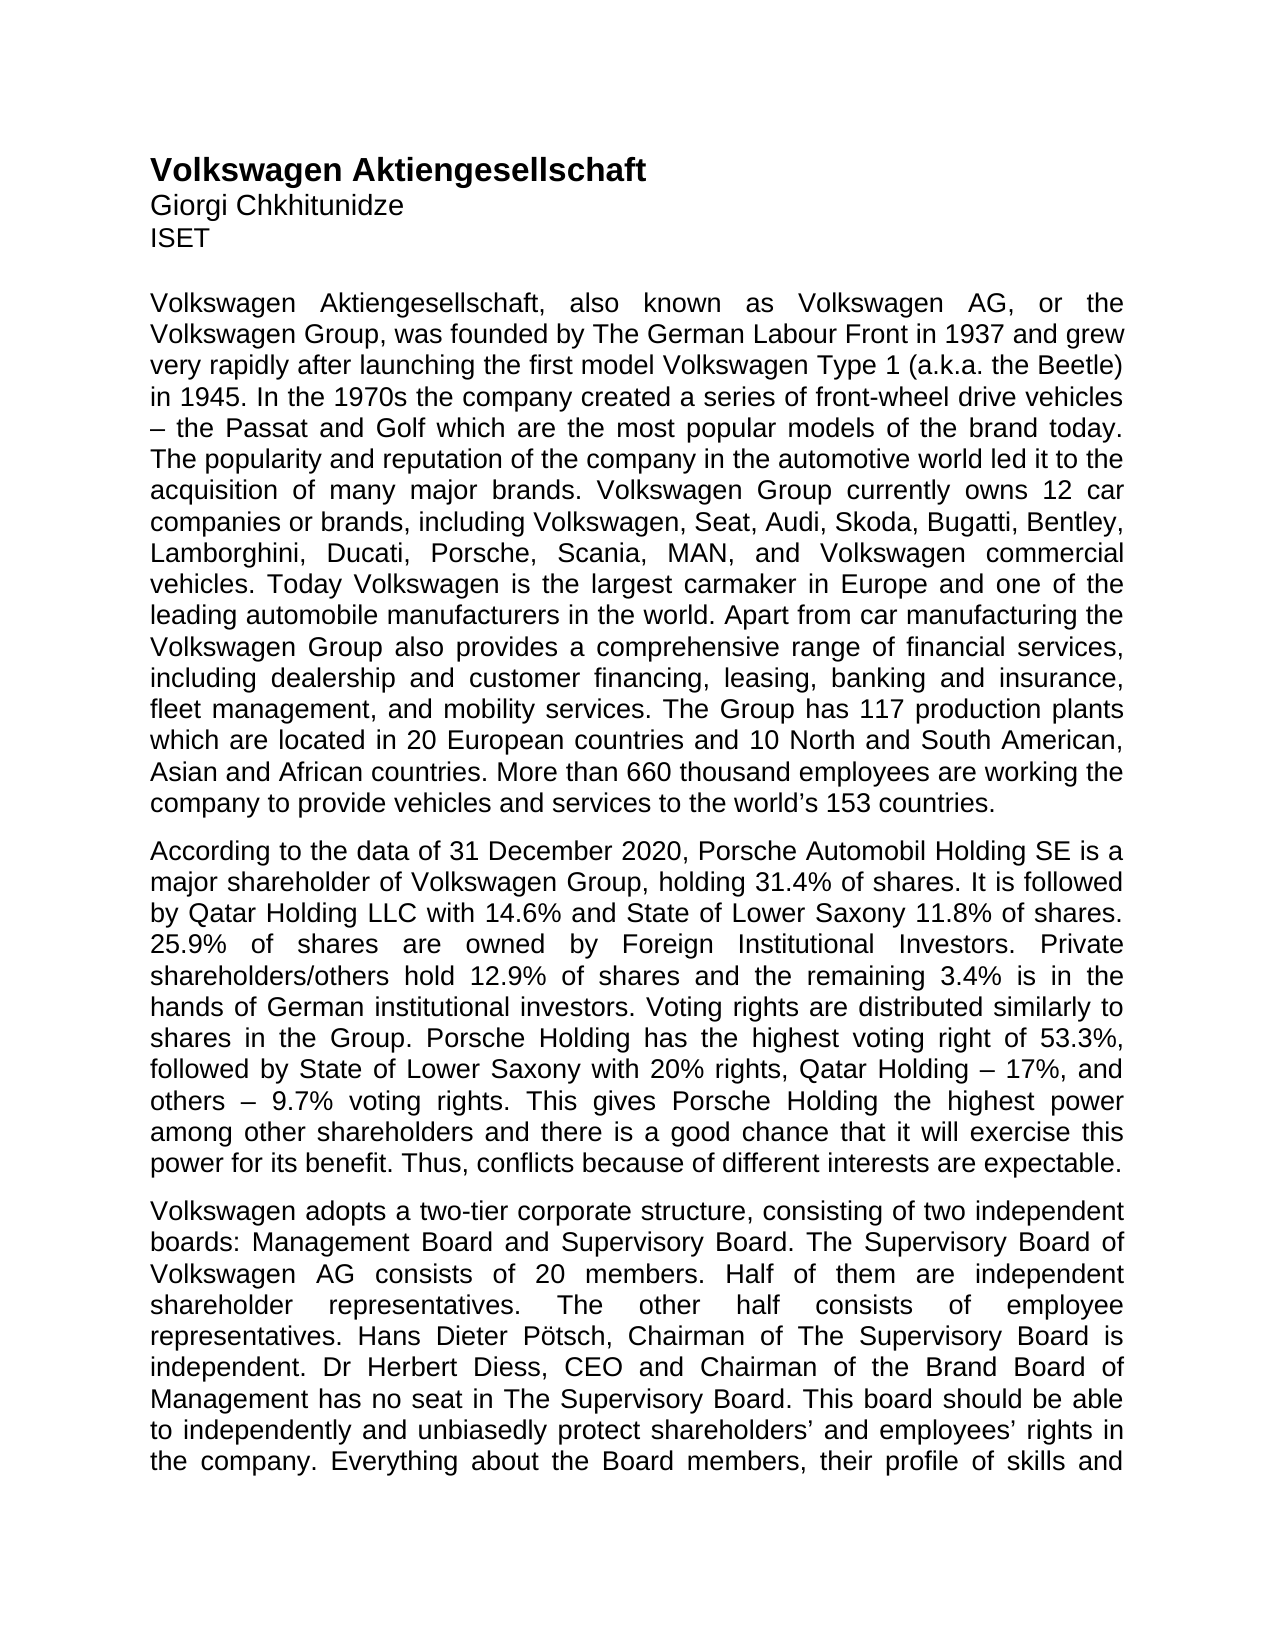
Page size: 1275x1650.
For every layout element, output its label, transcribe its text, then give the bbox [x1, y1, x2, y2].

text ISET [150, 222, 1125, 253]
text Giorgi Chkhitunidze [150, 188, 1125, 222]
text According to the data of 31 December 2020, Porsche Automobil Holding SE is a major shareholder of Volkswagen Group, holding 31.4% of shares. It is followed by Qatar Holding LLC with 14.6% and State of Lower Saxony 11.8% of shares. 25.9% of shares are owned by Foreign Institutional Investors. Private shareholders/others hold 12.9% of shares and the remaining 3.4% is in the hands of German institutional investors. Voting rights are distributed similarly to shares in the Group. Porsche Holding has the highest voting right of 53.3%, followed by State of Lower Saxony with 20% rights, Qatar Holding – 17%, and others – 9.7% voting rights. This gives Porsche Holding the highest power among other shareholders and there is a good chance that it will exercise this power for its benefit. Thus, conflicts because of different interests are expectable. [150, 835, 1125, 1178]
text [150, 1195, 1125, 1476]
text Volkswagen Aktiengesellschaft [150, 150, 1125, 188]
text Volkswagen Aktiengesellschaft, also known as Volkswagen AG, or the Volkswagen Group, was founded by The German Labour Front in 1937 and grew very rapidly after launching the first model Volkswagen Type 1 (a.k.a. the Beetle) in 1945. In the 1970s the company created a series of front-wheel drive vehicles – the Passat and Golf which are the most popular models of the brand today. The popularity and reputation of the company in the automotive world led it to the acquisition of many major brands. Volkswagen Group currently owns 12 car companies or brands, including Volkswagen, Seat, Audi, Skoda, Bugatti, Bentley, Lamborghini, Ducati, Porsche, Scania, MAN, and Volkswagen commercial vehicles. Today Volkswagen is the largest carmaker in Europe and one of the leading automobile manufacturers in the world. Apart from car manufacturing the Volkswagen Group also provides a comprehensive range of financial services, including dealership and customer financing, leasing, banking and insurance, fleet management, and mobility services. The Group has 117 production plants which are located in 20 European countries and 10 North and South American, Asian and African countries. More than 660 thousand employees are working the company to provide vehicles and services to the world’s 153 countries. [150, 287, 1125, 818]
